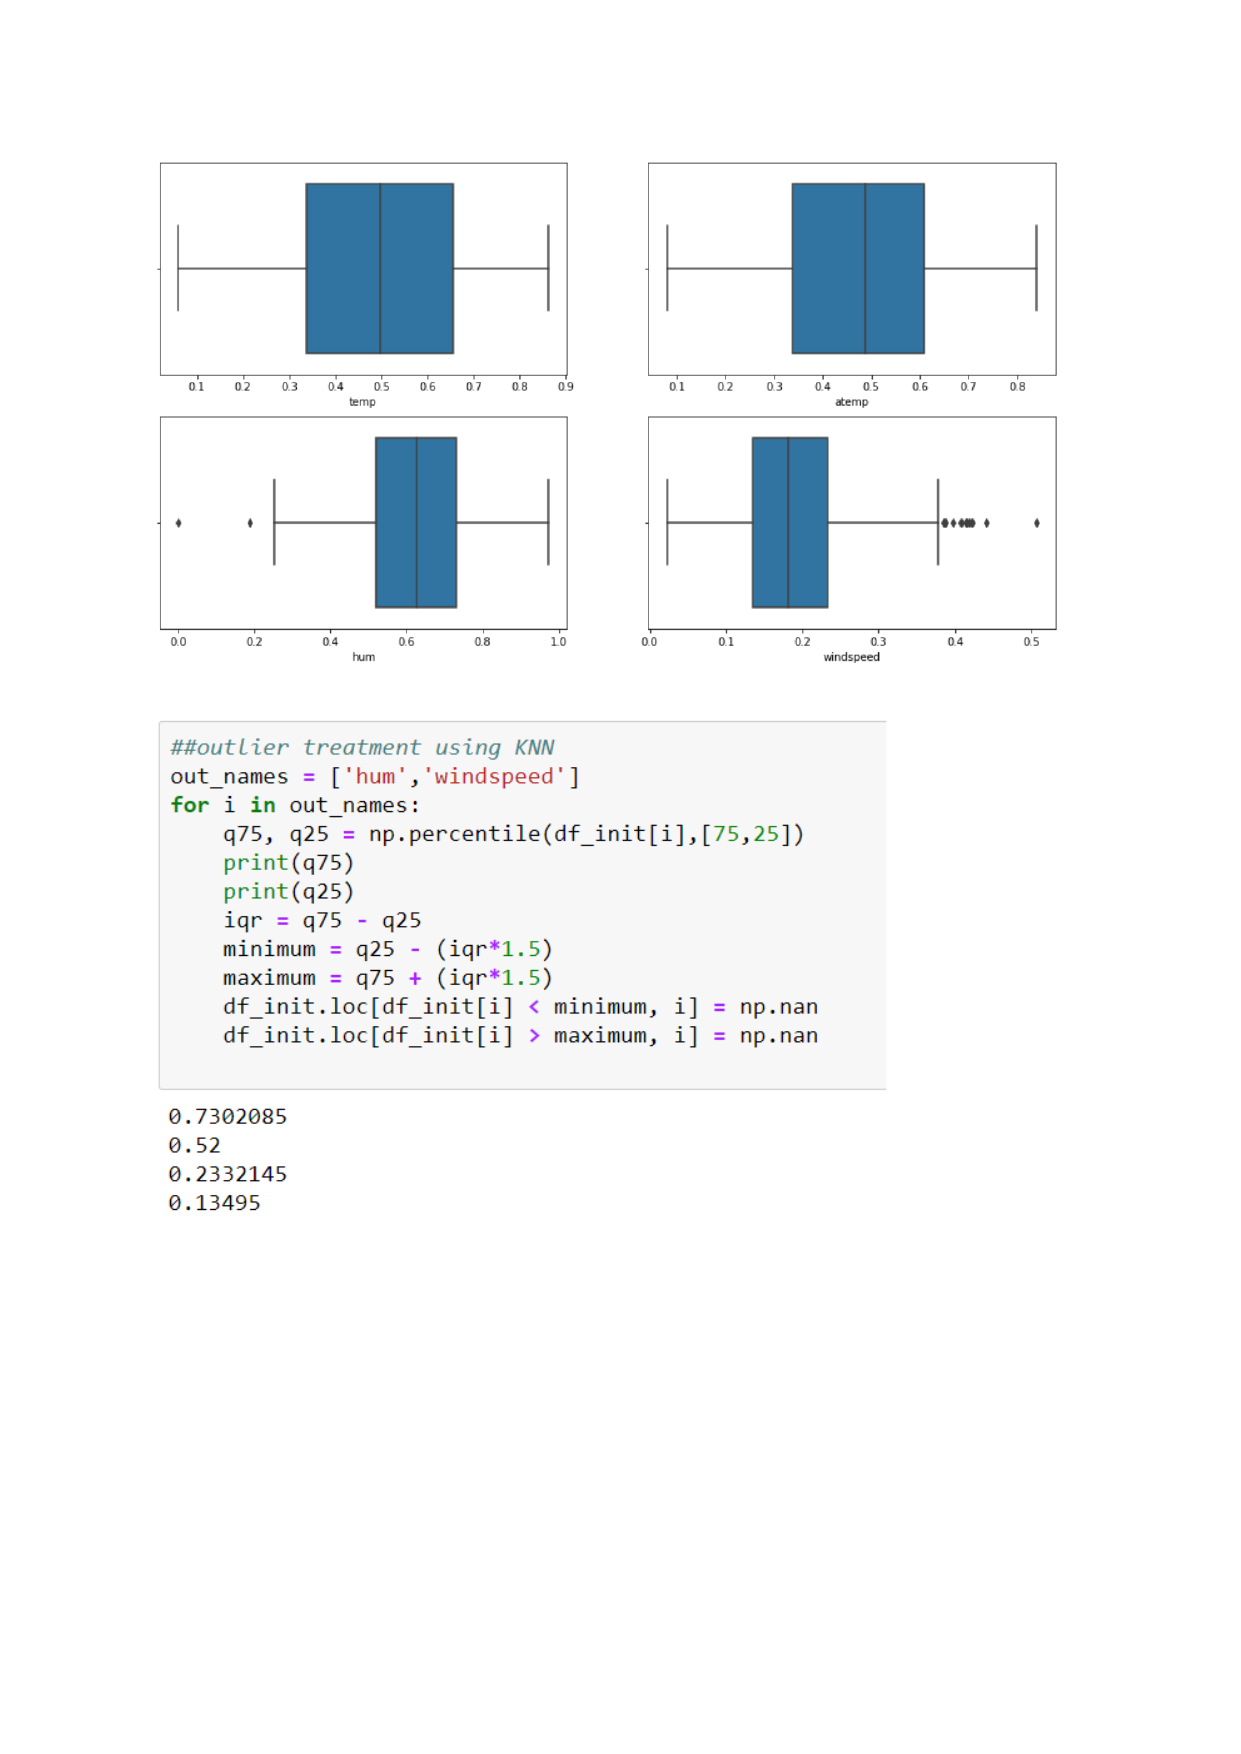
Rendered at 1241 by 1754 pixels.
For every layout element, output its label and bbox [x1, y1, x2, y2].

picture [150, 150, 1091, 687]
picture [150, 711, 887, 1234]
